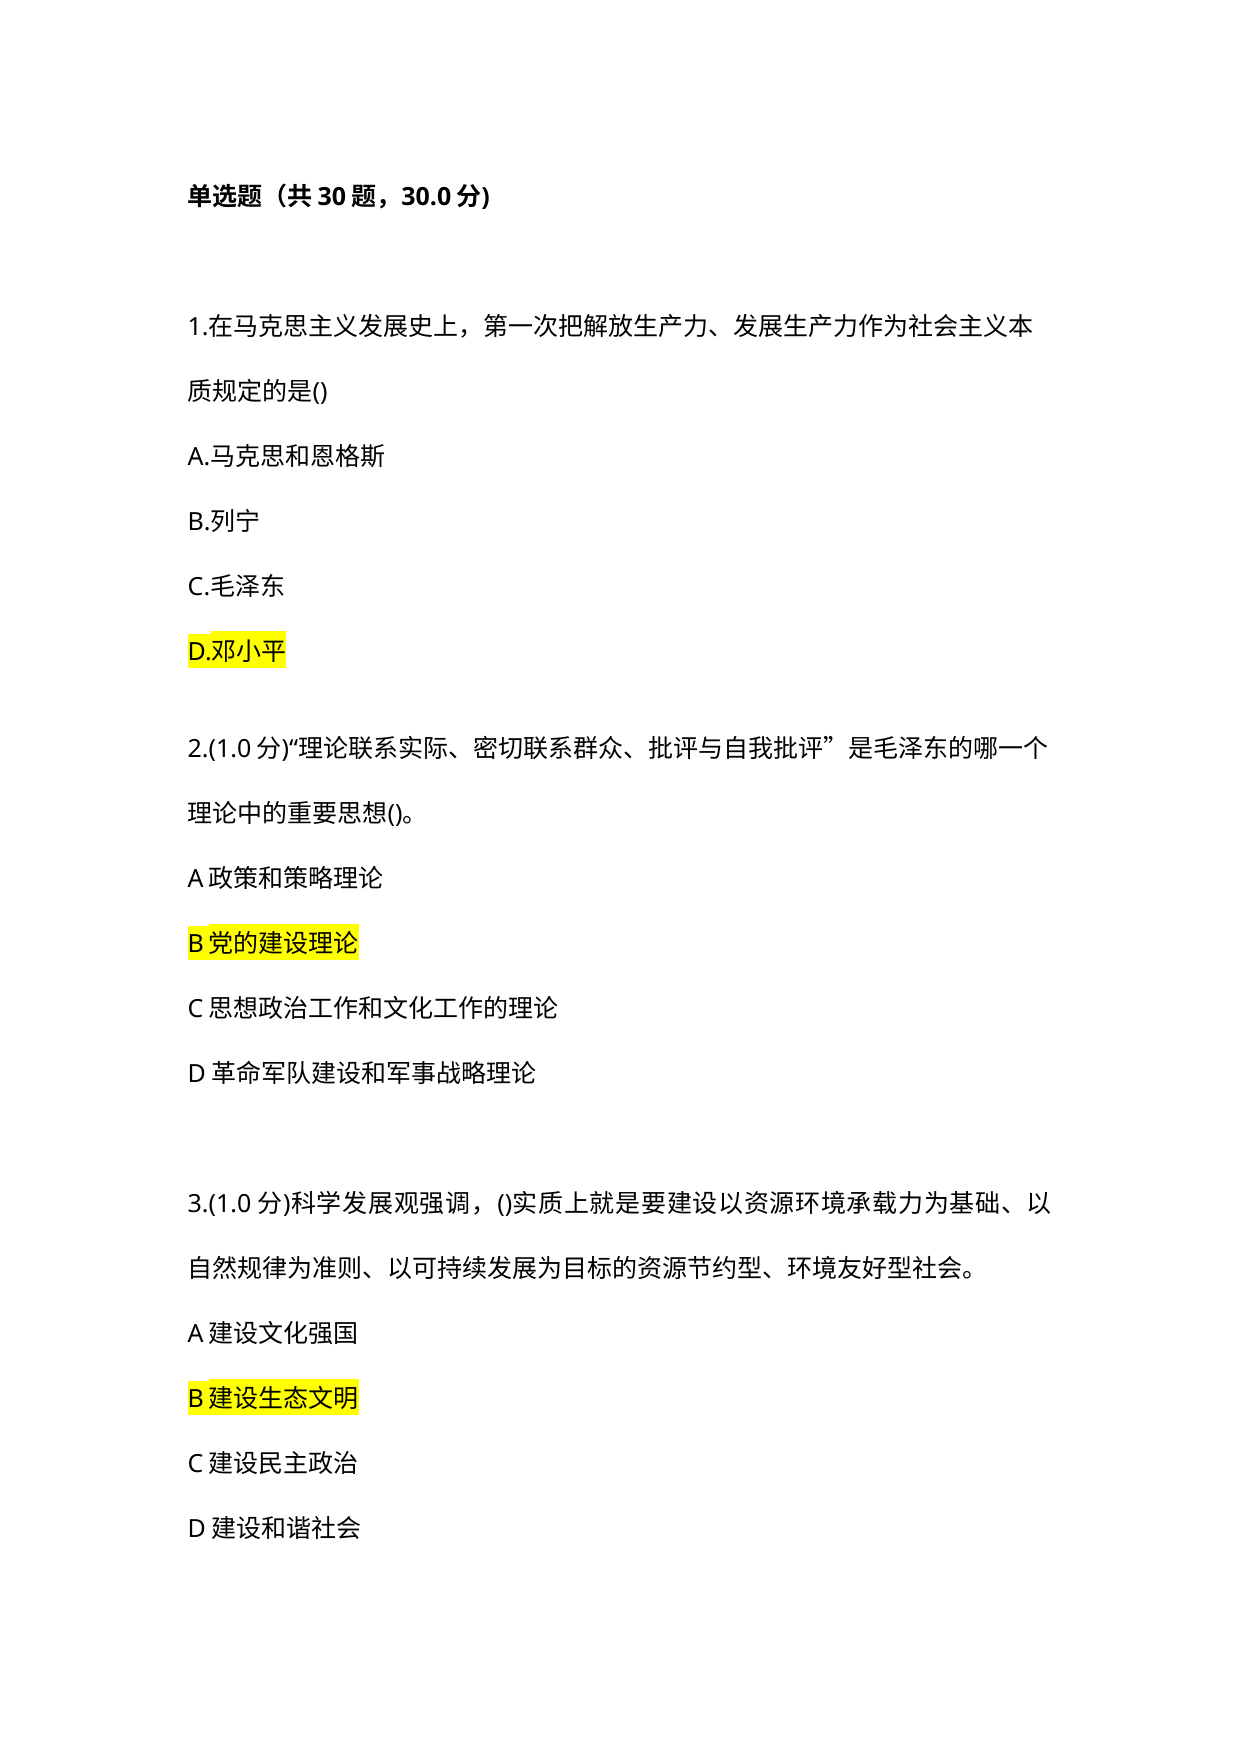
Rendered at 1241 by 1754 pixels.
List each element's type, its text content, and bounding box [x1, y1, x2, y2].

text C建设民主政治 [187, 1429, 1053, 1494]
text A政策和策略理论 [187, 844, 1053, 909]
text 2.(1.0分)“理论联系实际、密切联系群众、批评与自我批评”是毛泽东的哪一个理论中的重要思想()。 [187, 714, 1053, 844]
text 1.在马克思主义发展史上，第一次把解放生产力、发展生产力作为社会主义本质规定的是() [187, 292, 1053, 422]
text A建设文化强国 [187, 1299, 1053, 1364]
text C思想政治工作和文化工作的理论 [187, 974, 1053, 1039]
text B.列宁 [187, 487, 1053, 552]
text C.毛泽东 [187, 552, 1053, 617]
text A.马克思和恩格斯 [187, 422, 1053, 487]
text B建设生态文明 [187, 1364, 1053, 1429]
text 单选题（共30题，30.0分) [187, 162, 1053, 227]
text D.邓小平 [187, 617, 1053, 682]
text D革命军队建设和军事战略理论 [187, 1039, 1053, 1104]
text 3.(1.0分)科学发展观强调，()实质上就是要建设以资源环境承载力为基础、以自然规律为准则、以可持续发展为目标的资源节约型、环境友好型社会。 [187, 1169, 1053, 1299]
text D建设和谐社会 [187, 1494, 1053, 1559]
text B党的建设理论 [187, 909, 1053, 974]
